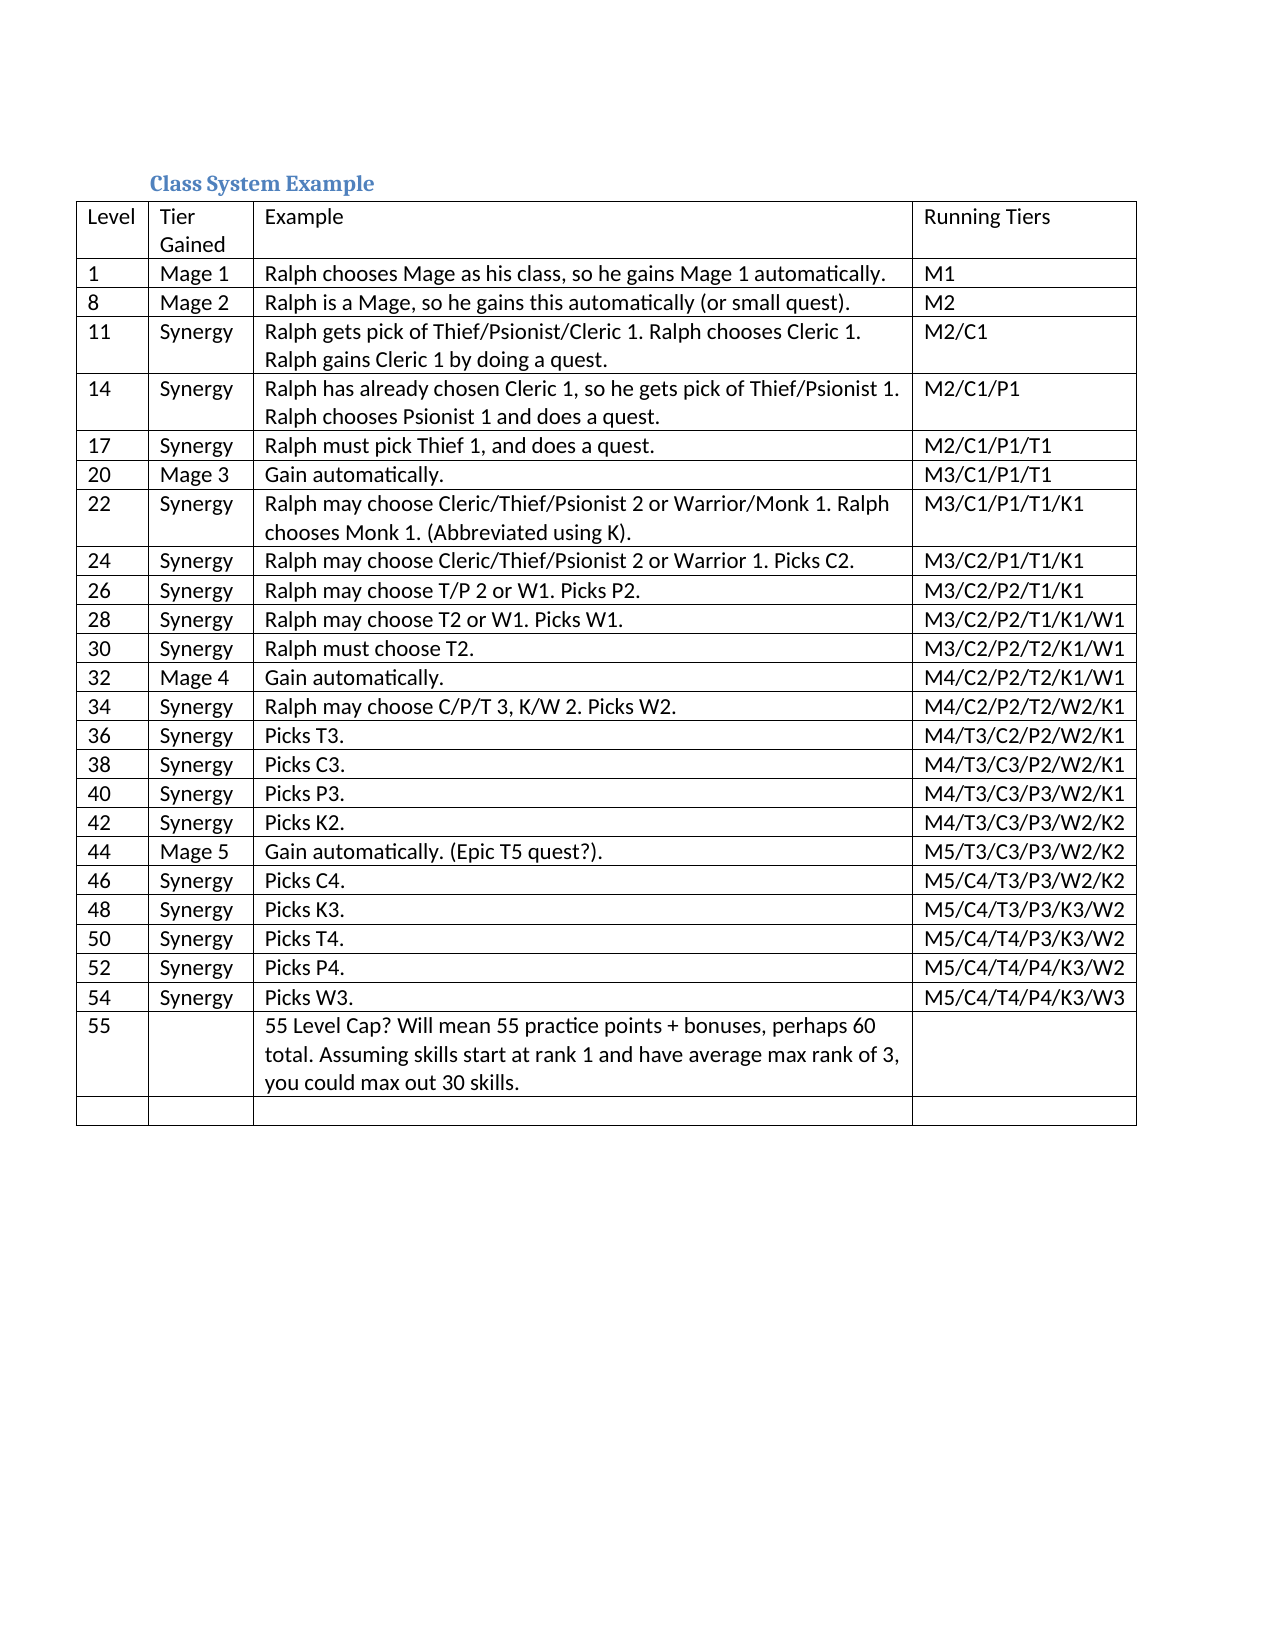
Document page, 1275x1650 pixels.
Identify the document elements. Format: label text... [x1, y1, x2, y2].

table_cell Synergy [149, 721, 253, 749]
table_cell 44 [77, 837, 148, 865]
table_header Example [254, 202, 912, 258]
table_cell Synergy [149, 750, 253, 778]
table_cell M4/T3/C3/P3/W2/K2 [913, 808, 1136, 836]
table_cell [254, 1097, 912, 1125]
table_cell M4/T3/C3/P3/W2/K1 [913, 779, 1136, 807]
table_cell Synergy [149, 954, 253, 982]
table_cell 11 [77, 317, 148, 373]
table_cell M3/C1/P1/T1 [913, 461, 1136, 488]
table_cell [913, 1097, 1136, 1125]
table_cell 20 [77, 461, 148, 488]
table_cell M2/C1/P1 [913, 374, 1136, 430]
table_cell 46 [77, 866, 148, 894]
table_cell 54 [77, 983, 148, 1011]
table_cell Synergy [149, 605, 253, 633]
table_cell [149, 1012, 253, 1096]
table_cell M4/T3/C3/P2/W2/K1 [913, 750, 1136, 778]
table_cell Ralph may choose Cleric/Thief/Psionist 2 or Warrior/Monk 1. Ralph chooses Monk 1. (Abbreviated using K). [254, 490, 912, 546]
table_cell Ralph has already chosen Cleric 1, so he gets pick of Thief/Psionist 1. Ralph chooses Psionist 1 and does a quest. [254, 374, 912, 430]
table_cell 34 [77, 692, 148, 720]
table_cell M2 [913, 288, 1136, 316]
table_cell Gain automatically. [254, 461, 912, 488]
table_cell Synergy [149, 779, 253, 807]
table_cell Mage 4 [149, 663, 253, 691]
table_cell Picks C4. [254, 866, 912, 894]
table_cell 50 [77, 925, 148, 952]
table_cell M3/C2/P1/T1/K1 [913, 547, 1136, 575]
table_cell Picks T4. [254, 925, 912, 952]
table_cell Synergy [149, 547, 253, 575]
table_cell M5/C4/T3/P3/K3/W2 [913, 895, 1136, 923]
table_cell Synergy [149, 576, 253, 604]
table_cell Ralph must choose T2. [254, 634, 912, 662]
table_cell [77, 1097, 148, 1125]
table_cell 48 [77, 895, 148, 923]
table_cell M4/T3/C2/P2/W2/K1 [913, 721, 1136, 749]
table_cell Mage 2 [149, 288, 253, 316]
table_cell Synergy [149, 490, 253, 546]
table_cell 28 [77, 605, 148, 633]
table_cell 22 [77, 490, 148, 546]
table_header Level [77, 202, 148, 258]
table_cell 40 [77, 779, 148, 807]
table_cell Ralph is a Mage, so he gains this automatically (or small quest). [254, 288, 912, 316]
table_cell M4/C2/P2/T2/W2/K1 [913, 692, 1136, 720]
table_cell Mage 3 [149, 461, 253, 488]
table_cell Ralph may choose C/P/T 3, K/W 2. Picks W2. [254, 692, 912, 720]
table_cell Synergy [149, 925, 253, 952]
table_cell [149, 1097, 253, 1125]
table_cell Picks T3. [254, 721, 912, 749]
table_cell 55 [77, 1012, 148, 1096]
table_cell Gain automatically. (Epic T5 quest?). [254, 837, 912, 865]
table_cell Synergy [149, 983, 253, 1011]
table_cell Picks W3. [254, 983, 912, 1011]
table_cell M5/C4/T4/P4/K3/W2 [913, 954, 1136, 982]
table_cell 38 [77, 750, 148, 778]
table_cell 36 [77, 721, 148, 749]
table_cell Synergy [149, 634, 253, 662]
table_cell 52 [77, 954, 148, 982]
table_cell Ralph must pick Thief 1, and does a quest. [254, 431, 912, 459]
table_cell M4/C2/P2/T2/K1/W1 [913, 663, 1136, 691]
table_cell Gain automatically. [254, 663, 912, 691]
table_cell Ralph may choose Cleric/Thief/Psionist 2 or Warrior 1. Picks C2. [254, 547, 912, 575]
table_header Running Tiers [913, 202, 1136, 258]
table_cell Synergy [149, 317, 253, 373]
table_cell Synergy [149, 808, 253, 836]
table_cell [913, 1012, 1136, 1096]
table_cell 55 Level Cap? Will mean 55 practice points + bonuses, perhaps 60 total. Assuming skills start at rank 1 and have average max rank of 3, you could max out 30 skills. [254, 1012, 912, 1096]
table_cell M3/C2/P2/T1/K1 [913, 576, 1136, 604]
table_cell 30 [77, 634, 148, 662]
table_cell M1 [913, 259, 1136, 287]
table_cell M5/C4/T4/P4/K3/W3 [913, 983, 1136, 1011]
table_cell M3/C2/P2/T1/K1/W1 [913, 605, 1136, 633]
table_cell M5/T3/C3/P3/W2/K2 [913, 837, 1136, 865]
table_cell Synergy [149, 895, 253, 923]
table_cell Mage 5 [149, 837, 253, 865]
table_cell Synergy [149, 692, 253, 720]
table_cell 14 [77, 374, 148, 430]
table_cell Synergy [149, 866, 253, 894]
table_cell Ralph chooses Mage as his class, so he gains Mage 1 automatically. [254, 259, 912, 287]
table_header Tier Gained [149, 202, 253, 258]
table_cell Picks K2. [254, 808, 912, 836]
subtitle Class System Example [150, 171, 1125, 197]
table_cell Ralph gets pick of Thief/Psionist/Cleric 1. Ralph chooses Cleric 1. Ralph gains Cleric 1 by doing a quest. [254, 317, 912, 373]
table_cell 24 [77, 547, 148, 575]
table_cell 17 [77, 431, 148, 459]
table_cell M2/C1 [913, 317, 1136, 373]
table_cell Picks P4. [254, 954, 912, 982]
table_cell M2/C1/P1/T1 [913, 431, 1136, 459]
table_cell Picks C3. [254, 750, 912, 778]
table_cell Ralph may choose T/P 2 or W1. Picks P2. [254, 576, 912, 604]
table_cell Picks K3. [254, 895, 912, 923]
table_cell 42 [77, 808, 148, 836]
table_cell Synergy [149, 374, 253, 430]
table_cell Synergy [149, 431, 253, 459]
table_cell M5/C4/T3/P3/W2/K2 [913, 866, 1136, 894]
table_cell M3/C2/P2/T2/K1/W1 [913, 634, 1136, 662]
table_cell Picks P3. [254, 779, 912, 807]
table_cell Mage 1 [149, 259, 253, 287]
table_cell 32 [77, 663, 148, 691]
table_cell M5/C4/T4/P3/K3/W2 [913, 925, 1136, 952]
table_cell 26 [77, 576, 148, 604]
table_cell M3/C1/P1/T1/K1 [913, 490, 1136, 546]
table_cell Ralph may choose T2 or W1. Picks W1. [254, 605, 912, 633]
table_cell 8 [77, 288, 148, 316]
table_cell 1 [77, 259, 148, 287]
